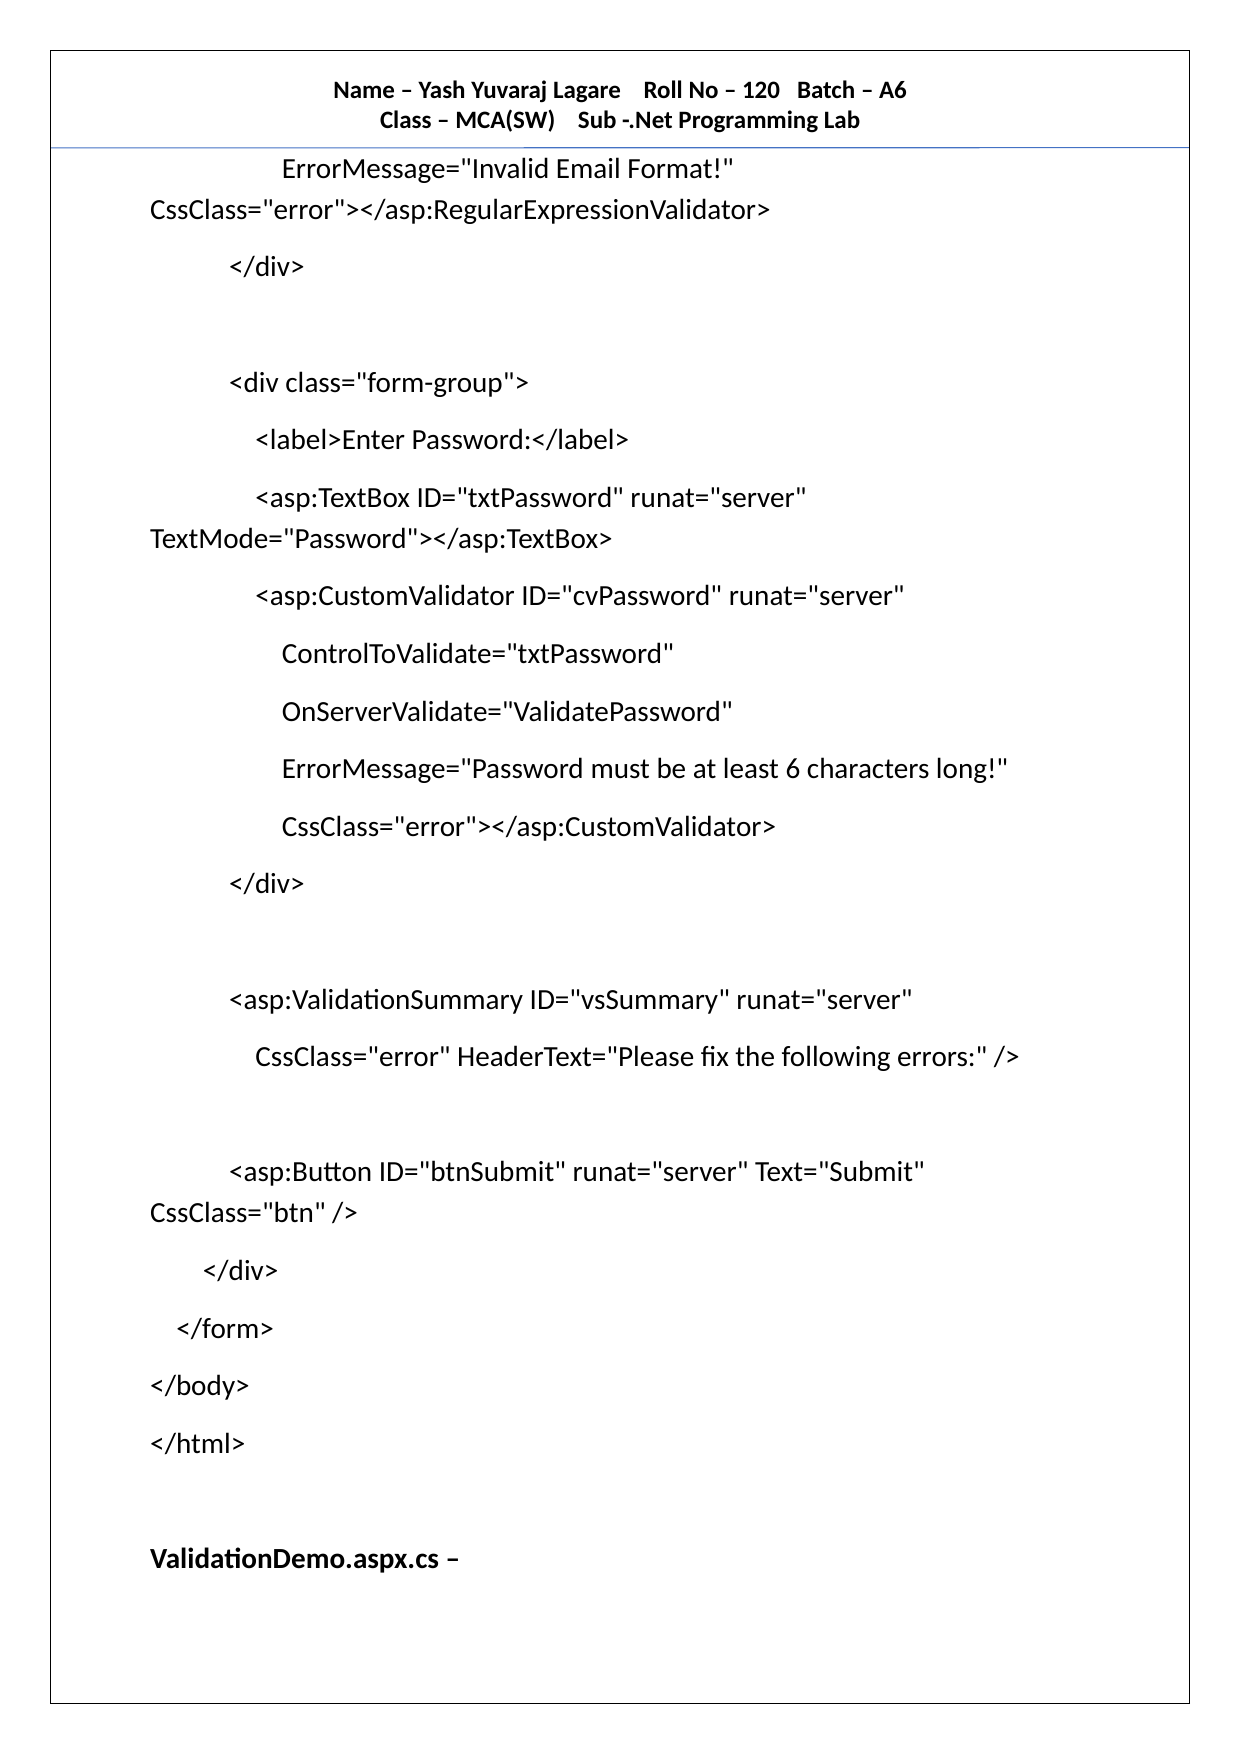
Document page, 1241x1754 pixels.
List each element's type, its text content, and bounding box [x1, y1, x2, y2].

text </div> [150, 1252, 1090, 1288]
text <div class="form-group"> [150, 364, 1090, 399]
text <label>Enter Password:</label> [150, 421, 1090, 457]
text </div> [150, 248, 1090, 284]
text ControlToValidate="txtPassword" [150, 635, 1090, 671]
text CssClass="error" HeaderText="Please fix the following errors:" /> [150, 1038, 1090, 1074]
text <asp:Button ID="btnSubmit" runat="server" Text="Submit" CssClass="btn" /> [150, 1153, 1090, 1230]
text </html> [150, 1425, 1090, 1461]
text CssClass="error"></asp:CustomValidator> [150, 808, 1090, 843]
text OnServerValidate="ValidatePassword" [150, 693, 1090, 728]
text ValidationDemo.aspx.cs – [150, 1540, 1090, 1576]
text </form> [150, 1310, 1090, 1345]
text ErrorMessage="Invalid Email Format!" CssClass="error"></asp:RegularExpressionValidator> [150, 150, 1090, 227]
text <asp:CustomValidator ID="cvPassword" runat="server" [150, 577, 1090, 613]
text </body> [150, 1367, 1090, 1403]
text ErrorMessage="Password must be at least 6 characters long!" [150, 750, 1090, 786]
text </div> [150, 866, 1090, 901]
text <asp:ValidationSummary ID="vsSummary" runat="server" [150, 981, 1090, 1016]
text <asp:TextBox ID="txtPassword" runat="server" TextMode="Password"></asp:TextBox> [150, 479, 1090, 556]
